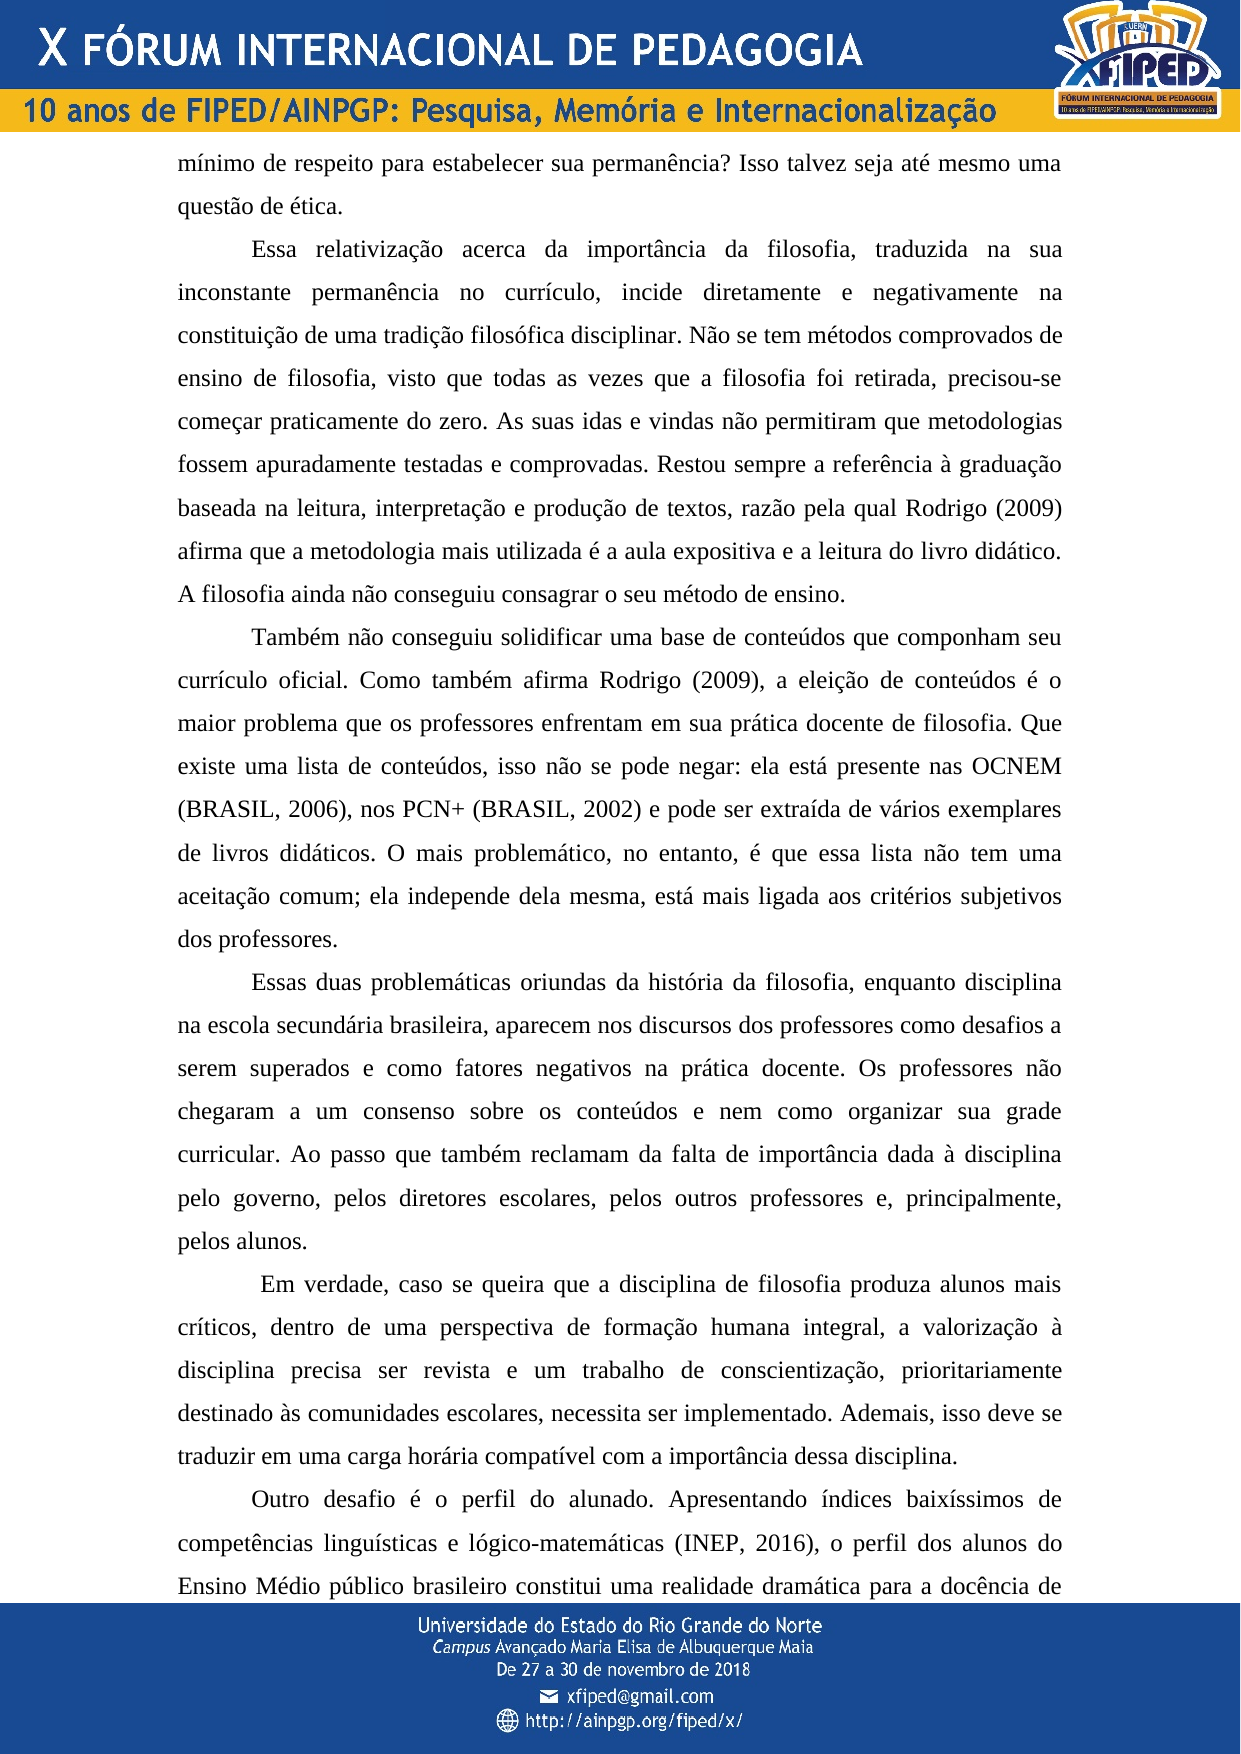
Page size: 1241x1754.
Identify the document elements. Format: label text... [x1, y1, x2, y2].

text Também não conseguiu solidificar uma base de conteúdos que componham seu currículo oficial. Como também afirma Rodrigo (2009), a eleição de conteúdos é o maior problema que os professores enfrentam em sua prática docente de filosofia. Que existe uma lista de conteúdos, isso não se pode negar: ela está presente nas OCNEM (BRASIL, 2006), nos PCN+ (BRASIL, 2002) e pode ser extraída de vários exemplares de livros didáticos. O mais problemático, no entanto, é que essa lista não tem uma aceitação comum; ela independe dela mesma, está mais ligada aos critérios subjetivos dos professores. [177, 622, 1063, 953]
picture [0, 1603, 1241, 1754]
text Essas duas problemáticas oriundas da história da filosofia, enquanto disciplina na escola secundária brasileira, aparecem nos discursos dos professores como desafios a serem superados e como fatores negativos na prática docente. Os professores não chegaram a um consenso sobre os conteúdos e nem como organizar sua grade curricular. Ao passo que também reclamam da falta de importância dada à disciplina pelo governo, pelos diretores escolares, pelos outros professores e, principalmente, pelos alunos. [177, 967, 1063, 1254]
picture [0, 0, 1241, 132]
text Essa relativização acerca da importância da filosofia, traduzida na sua inconstante permanência no currículo, incide diretamente e negativamente na constituição de uma tradição filosófica disciplinar. Não se tem métodos comprovados de ensino de filosofia, visto que todas as vezes que a filosofia foi retirada, precisou-se começar praticamente do zero. As suas idas e vindas não permitiram que metodologias fossem apuradamente testadas e comprovadas. Restou sempre a referência à graduação baseada na leitura, interpretação e produção de textos, razão pela qual Rodrigo (2009) afirma que a metodologia mais utilizada é a aula expositiva e a leitura do livro didático. A filosofia ainda não conseguiu consagrar o seu método de ensino. [177, 234, 1063, 608]
text Em verdade, caso se queira que a disciplina de filosofia produza alunos mais críticos, dentro de uma perspectiva de formação humana integral, a valorização à disciplina precisa ser revista e um trabalho de conscientização, prioritariamente destinado às comunidades escolares, necessita ser implementado. Ademais, isso deve se traduzir em uma carga horária compatível com a importância dessa disciplina. [177, 1269, 1063, 1470]
